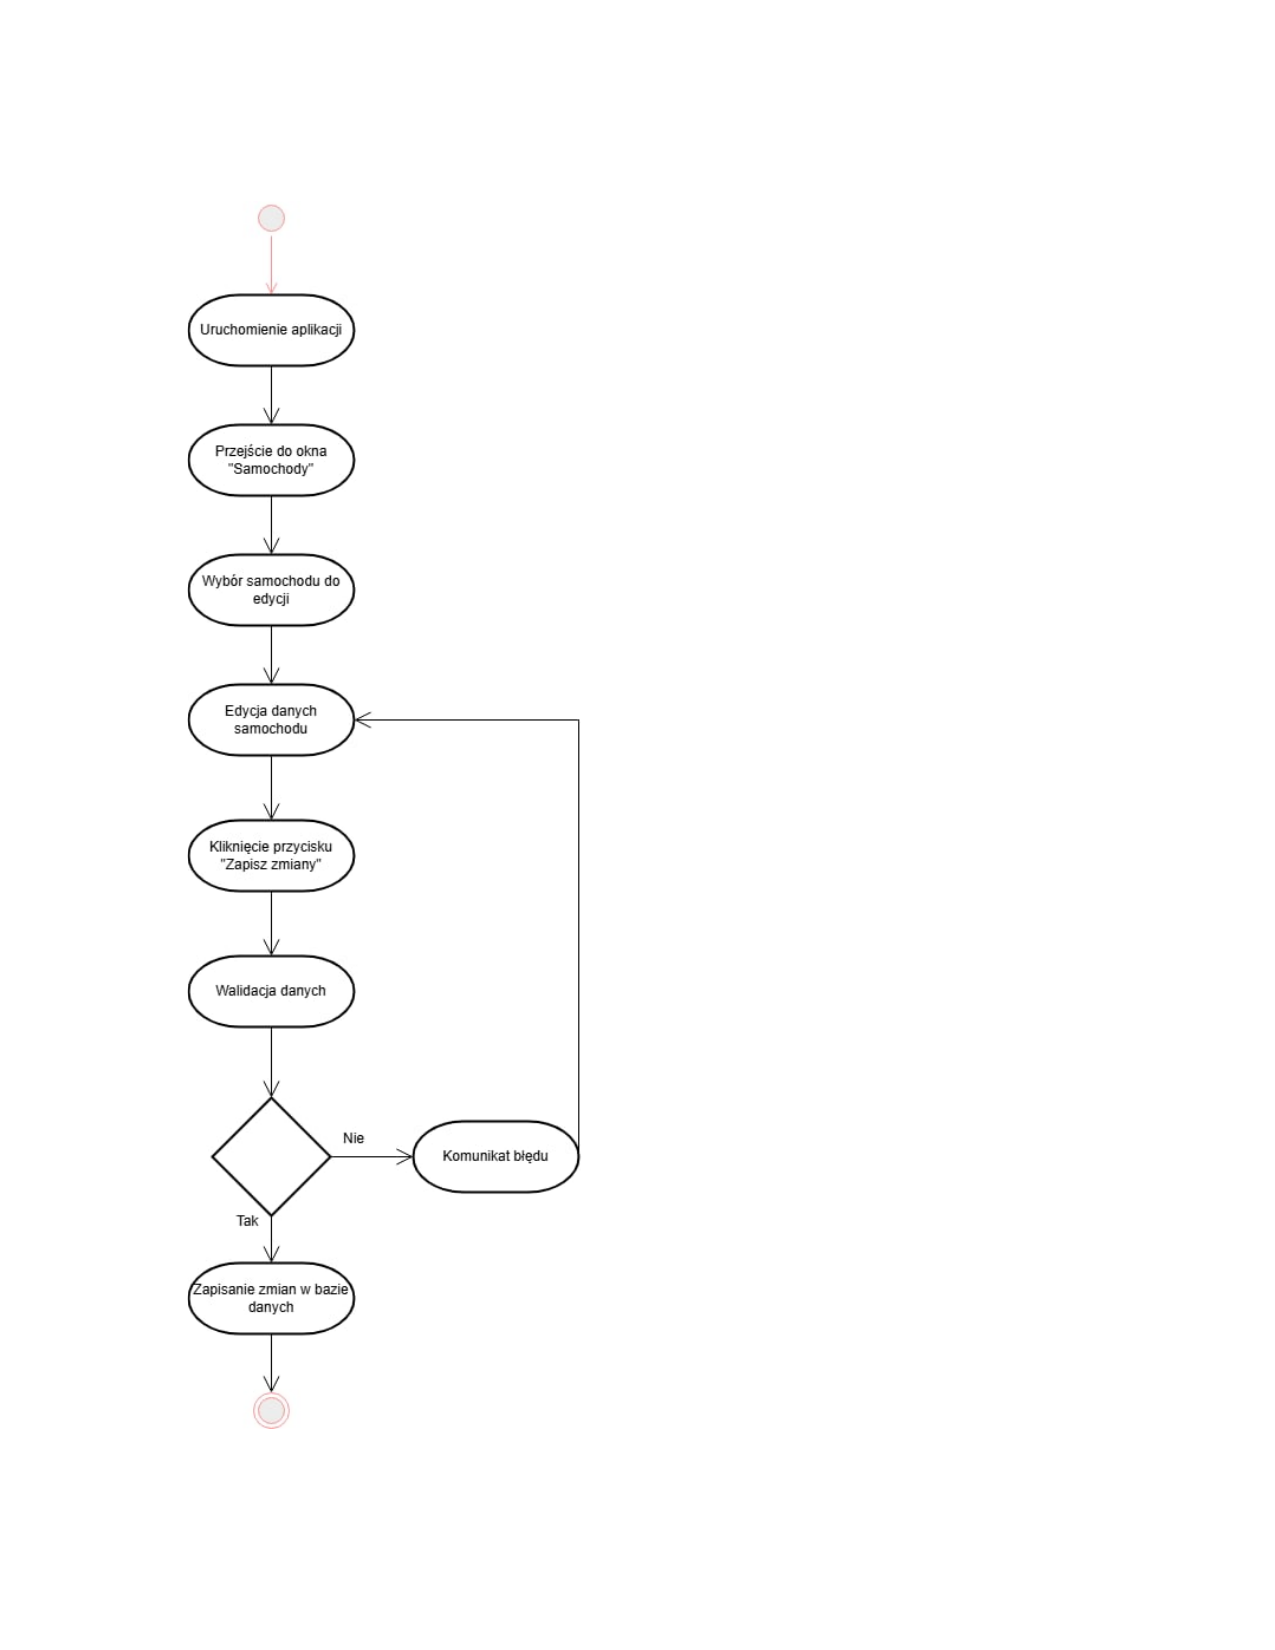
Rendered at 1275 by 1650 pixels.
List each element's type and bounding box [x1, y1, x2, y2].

picture [187, 201, 596, 1429]
